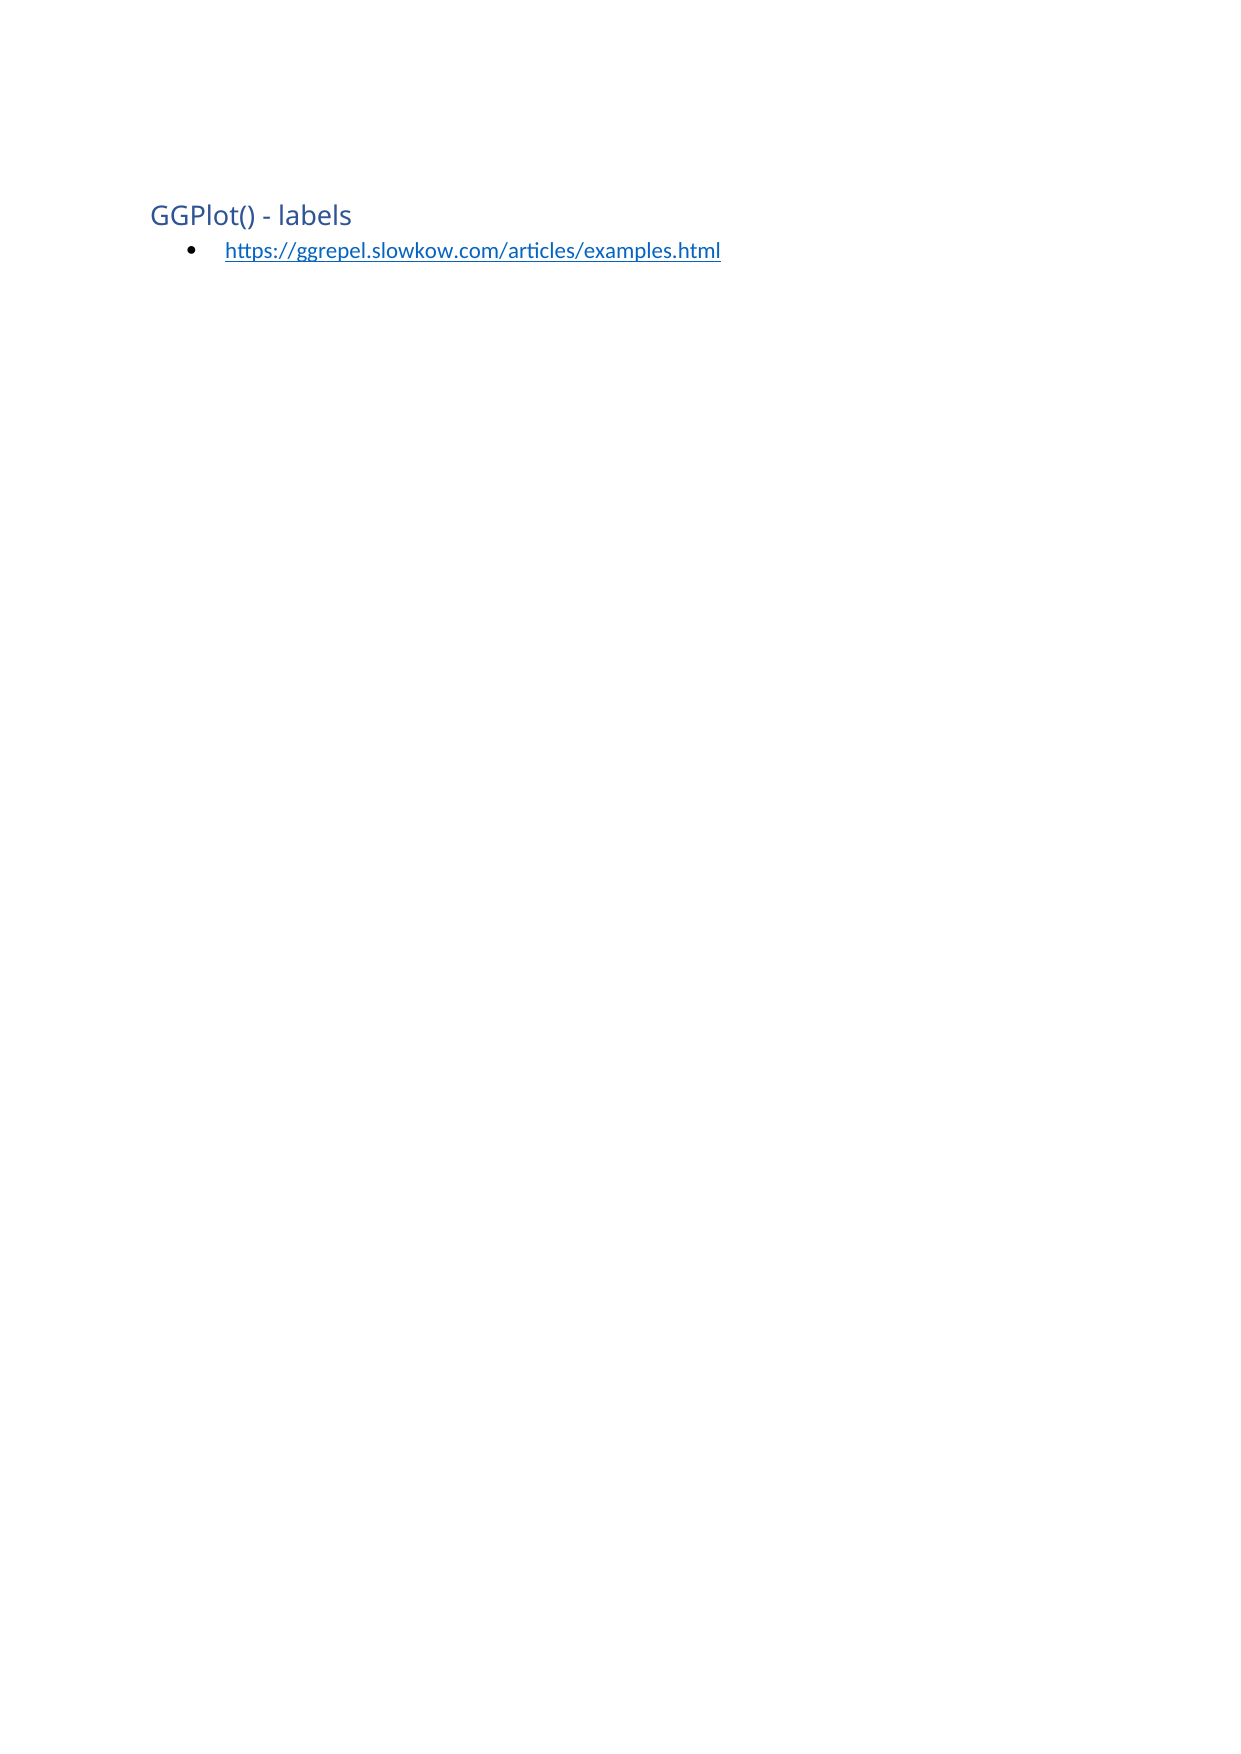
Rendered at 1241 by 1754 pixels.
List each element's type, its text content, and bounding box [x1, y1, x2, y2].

subtitle GGPlot() - labels [150, 197, 1090, 234]
list https://ggrepel.slowkow.com/articles/examples.html [187, 237, 1090, 265]
